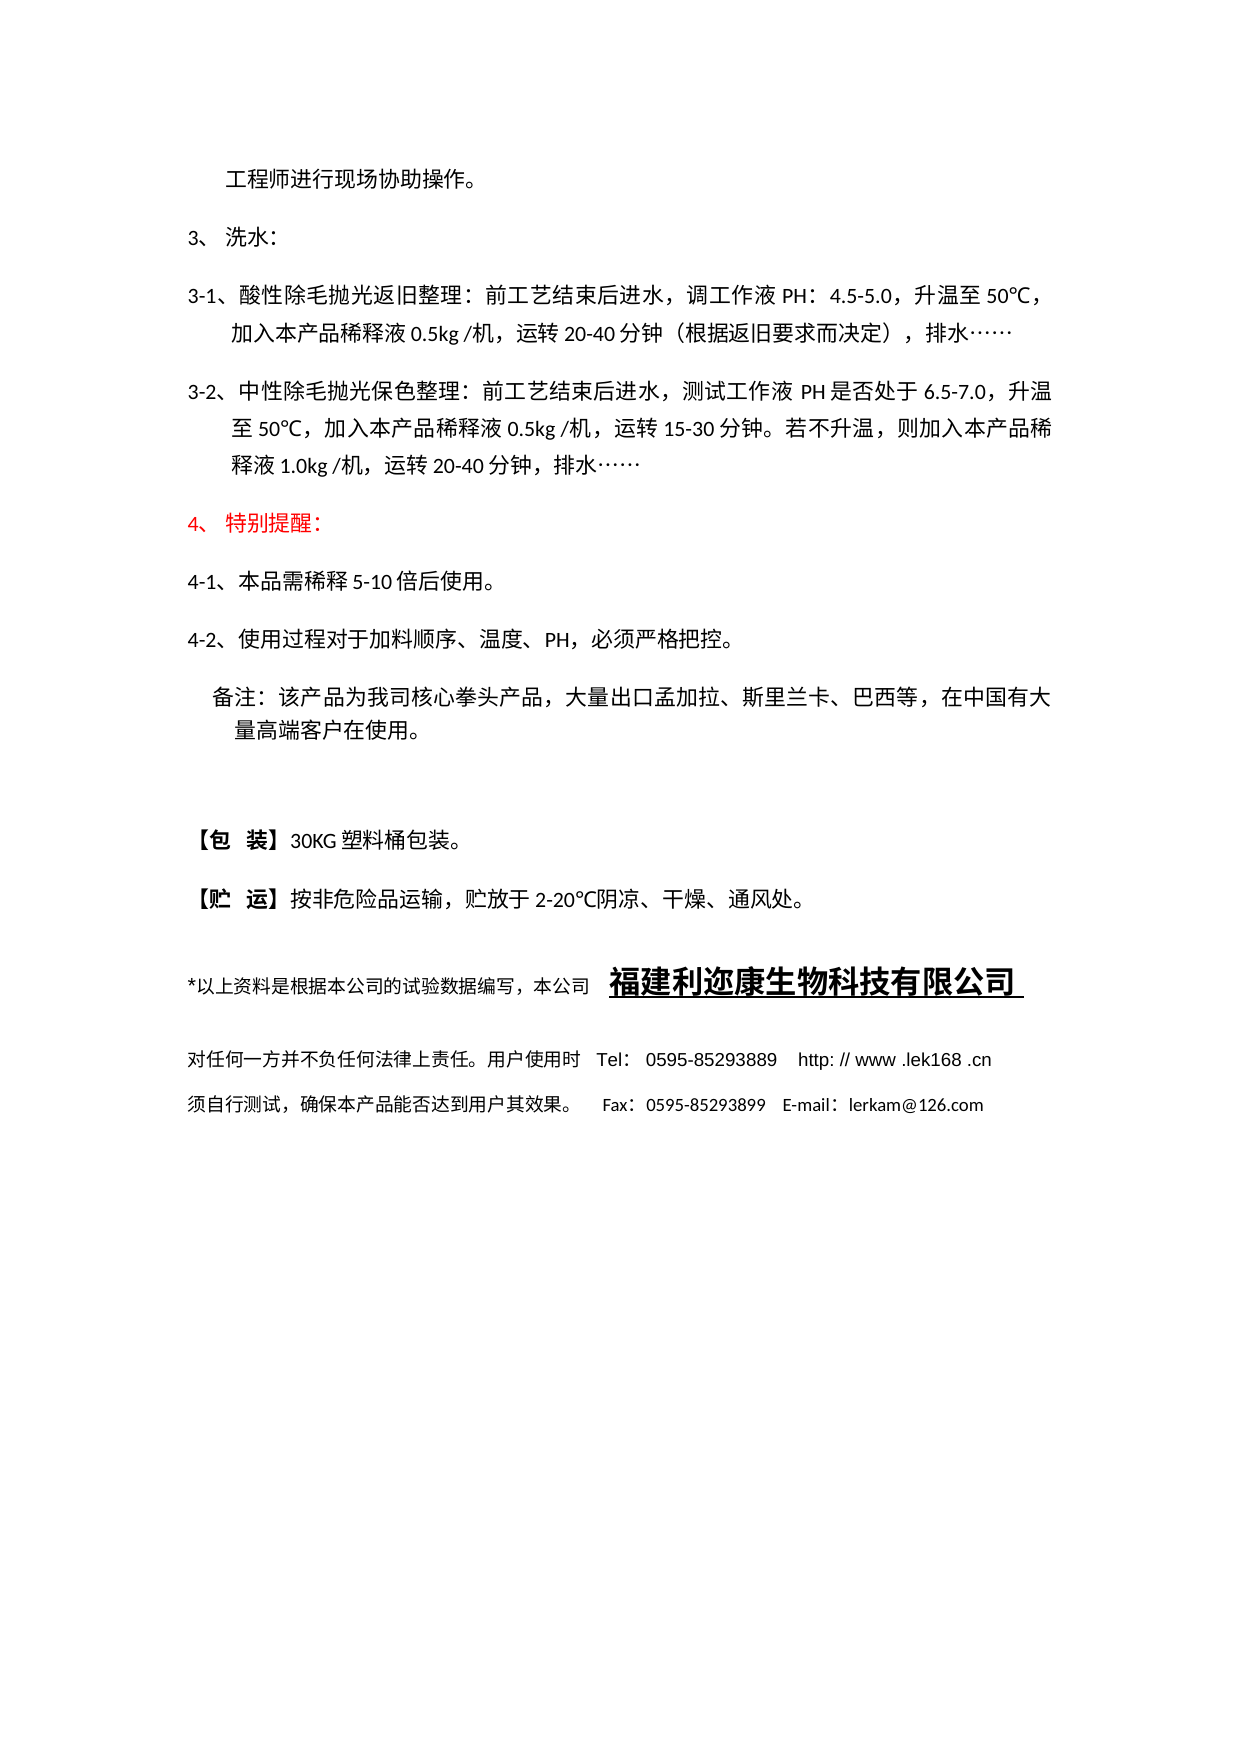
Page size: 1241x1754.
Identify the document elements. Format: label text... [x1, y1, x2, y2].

text 备注：该产品为我司核心拳头产品，大量出口孟加拉、斯里兰卡、巴西等，在中国有大量高端客户在使用。 [212, 680, 1053, 745]
text 【贮 运】按非危险品运输，贮放于2-20℃阴凉、干燥、通风处。 [187, 881, 1053, 914]
text 4-1、本品需稀释5-10倍后使用。 [187, 564, 1053, 596]
list 特别提醒： [187, 506, 1053, 538]
text 【包 装】30KG塑料桶包装。 [187, 823, 1053, 856]
list 洗水： [187, 220, 1053, 252]
text 须自行测试，确保本产品能否达到用户其效果。 Fax：0595-85293899 E-mail：lerkam@126.com [187, 1087, 1053, 1119]
text 3-2、中性除毛抛光保色整理：前工艺结束后进水，测试工作液PH是否处于6.5-7.0，升温至50℃，加入本产品稀释液0.5kg /机，运转15-30分钟。若不升温，则加入本产品稀释液1.0kg /机，运转20-40分钟，排水…… [187, 373, 1053, 480]
text 4-2、使用过程对于加料顺序、温度、PH，必须严格把控。 [187, 622, 1053, 654]
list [225, 162, 1053, 194]
text 对任何一方并不负任何法律上责任。用户使用时 Tel： 0595-85293889 http: // www .lek168 .cn [187, 1042, 1053, 1074]
text *以上资料是根据本公司的试验数据编写，本公司 福建利迩康生物科技有限公司 [187, 947, 1053, 1012]
text 3-1、酸性除毛抛光返旧整理：前工艺结束后进水，调工作液PH：4.5-5.0，升温至50℃，加入本产品稀释液0.5kg /机，运转20-40分钟（根据返旧要求而决定），排水…… [187, 278, 1053, 348]
